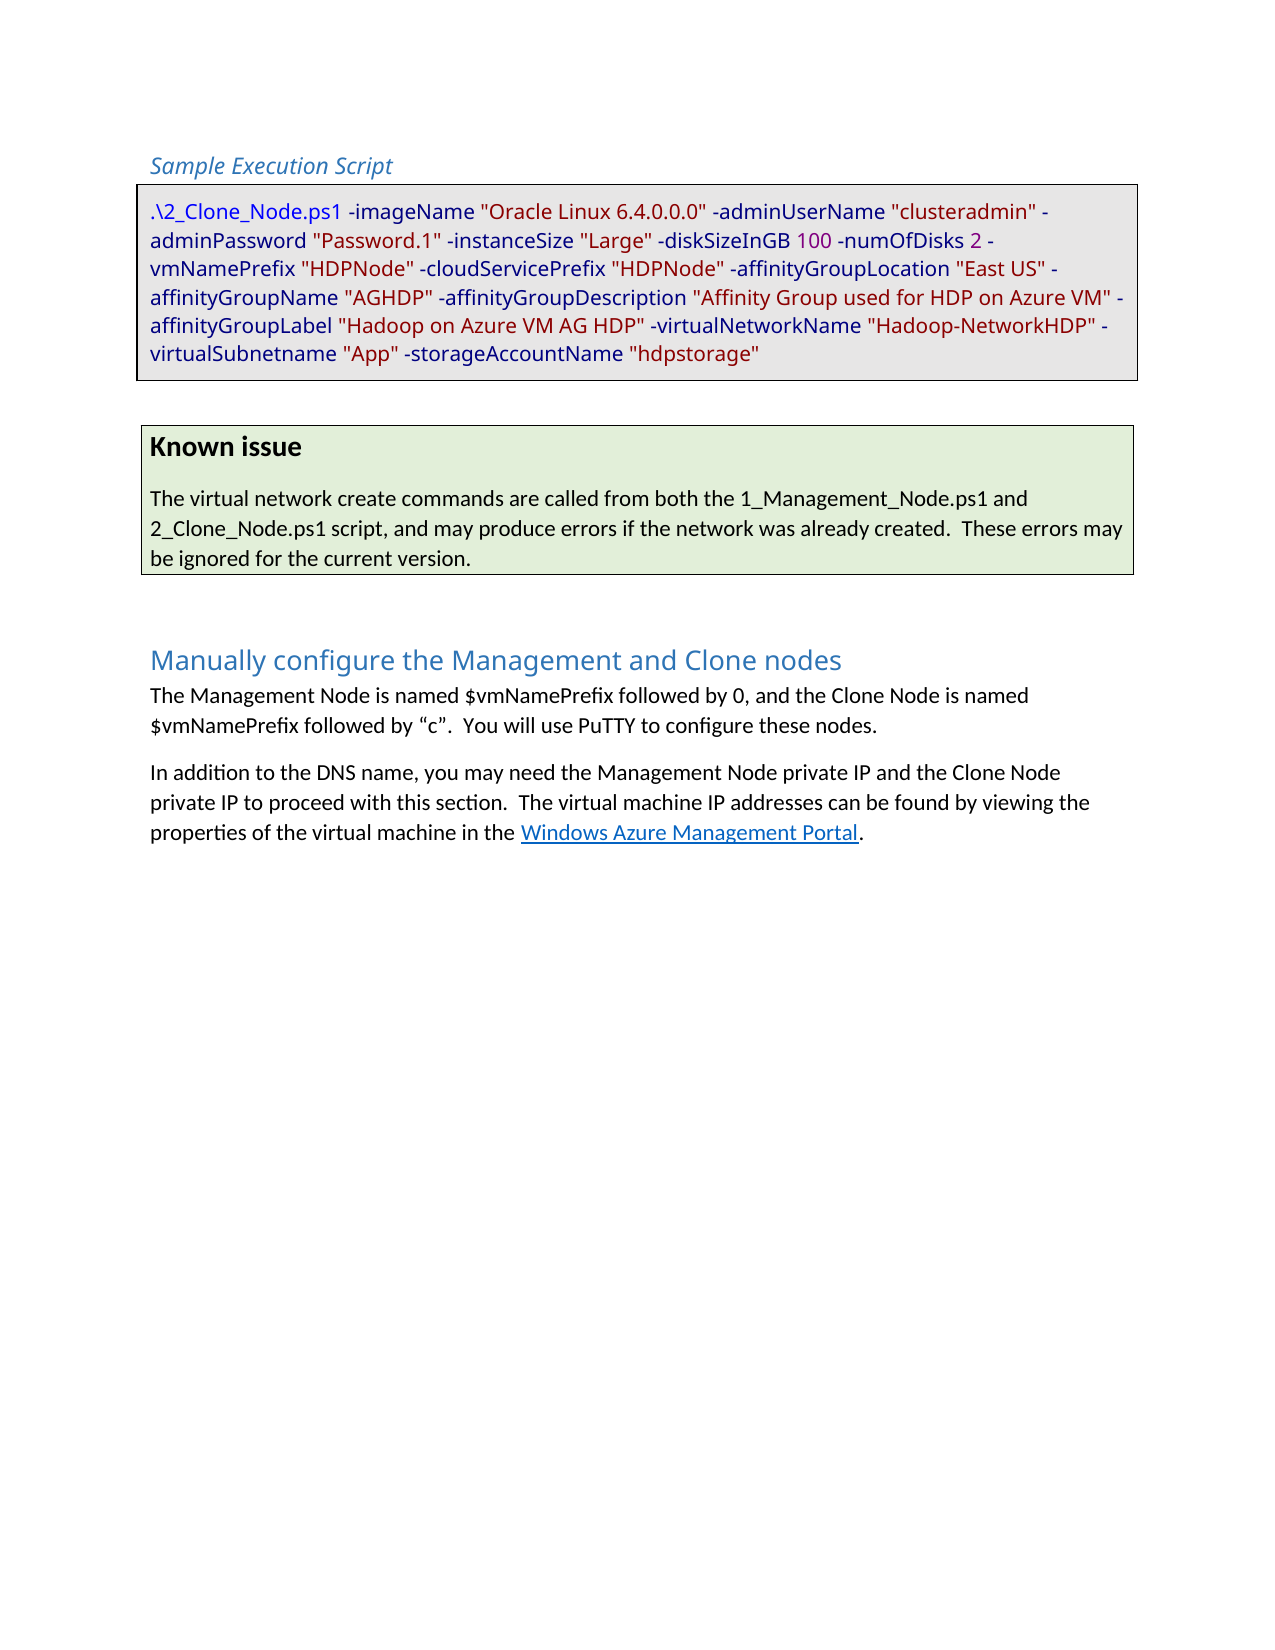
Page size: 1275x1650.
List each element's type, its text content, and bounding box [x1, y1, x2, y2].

text Known issue [142, 426, 1133, 464]
subtitle Manually configure the Management and Clone nodes [150, 641, 1125, 678]
text The virtual network create commands are called from both the 1_Management_Node.ps1 and 2_Clone_Node.ps1 script, and may produce errors if the network was already created. These errors may be ignored for the current version. [142, 481, 1133, 574]
text The Management Node is named $vmNamePrefix followed by 0, and the Clone Node is named $vmNamePrefix followed by “c”. You will use PuTTY to configure these nodes. [150, 681, 1125, 739]
text .\2_Clone_Node.ps1 -imageName "Oracle Linux 6.4.0.0.0" -adminUserName "clusteradmin" -adminPassword "Password.1" -instanceSize "Large" -diskSizeInGB 100 -numOfDisks 2 -vmNamePrefix "HDPNode" -cloudServicePrefix "HDPNode" -affinityGroupLocation "East US" -affinityGroupName "AGHDP" -affinityGroupDescription "Affinity Group used for HDP on Azure VM" -affinityGroupLabel "Hadoop on Azure VM AG HDP" -virtualNetworkName "Hadoop-NetworkHDP" -virtualSubnetname "App" -storageAccountName "hdpstorage" [138, 185, 1137, 380]
text In addition to the DNS name, you may need the Management Node private IP and the Clone Node private IP to proceed with this section. The virtual machine IP addresses can be found by viewing the properties of the virtual machine in the Windows Azure Management Portal. [150, 758, 1125, 846]
subtitle Sample Execution Script [150, 150, 1125, 181]
